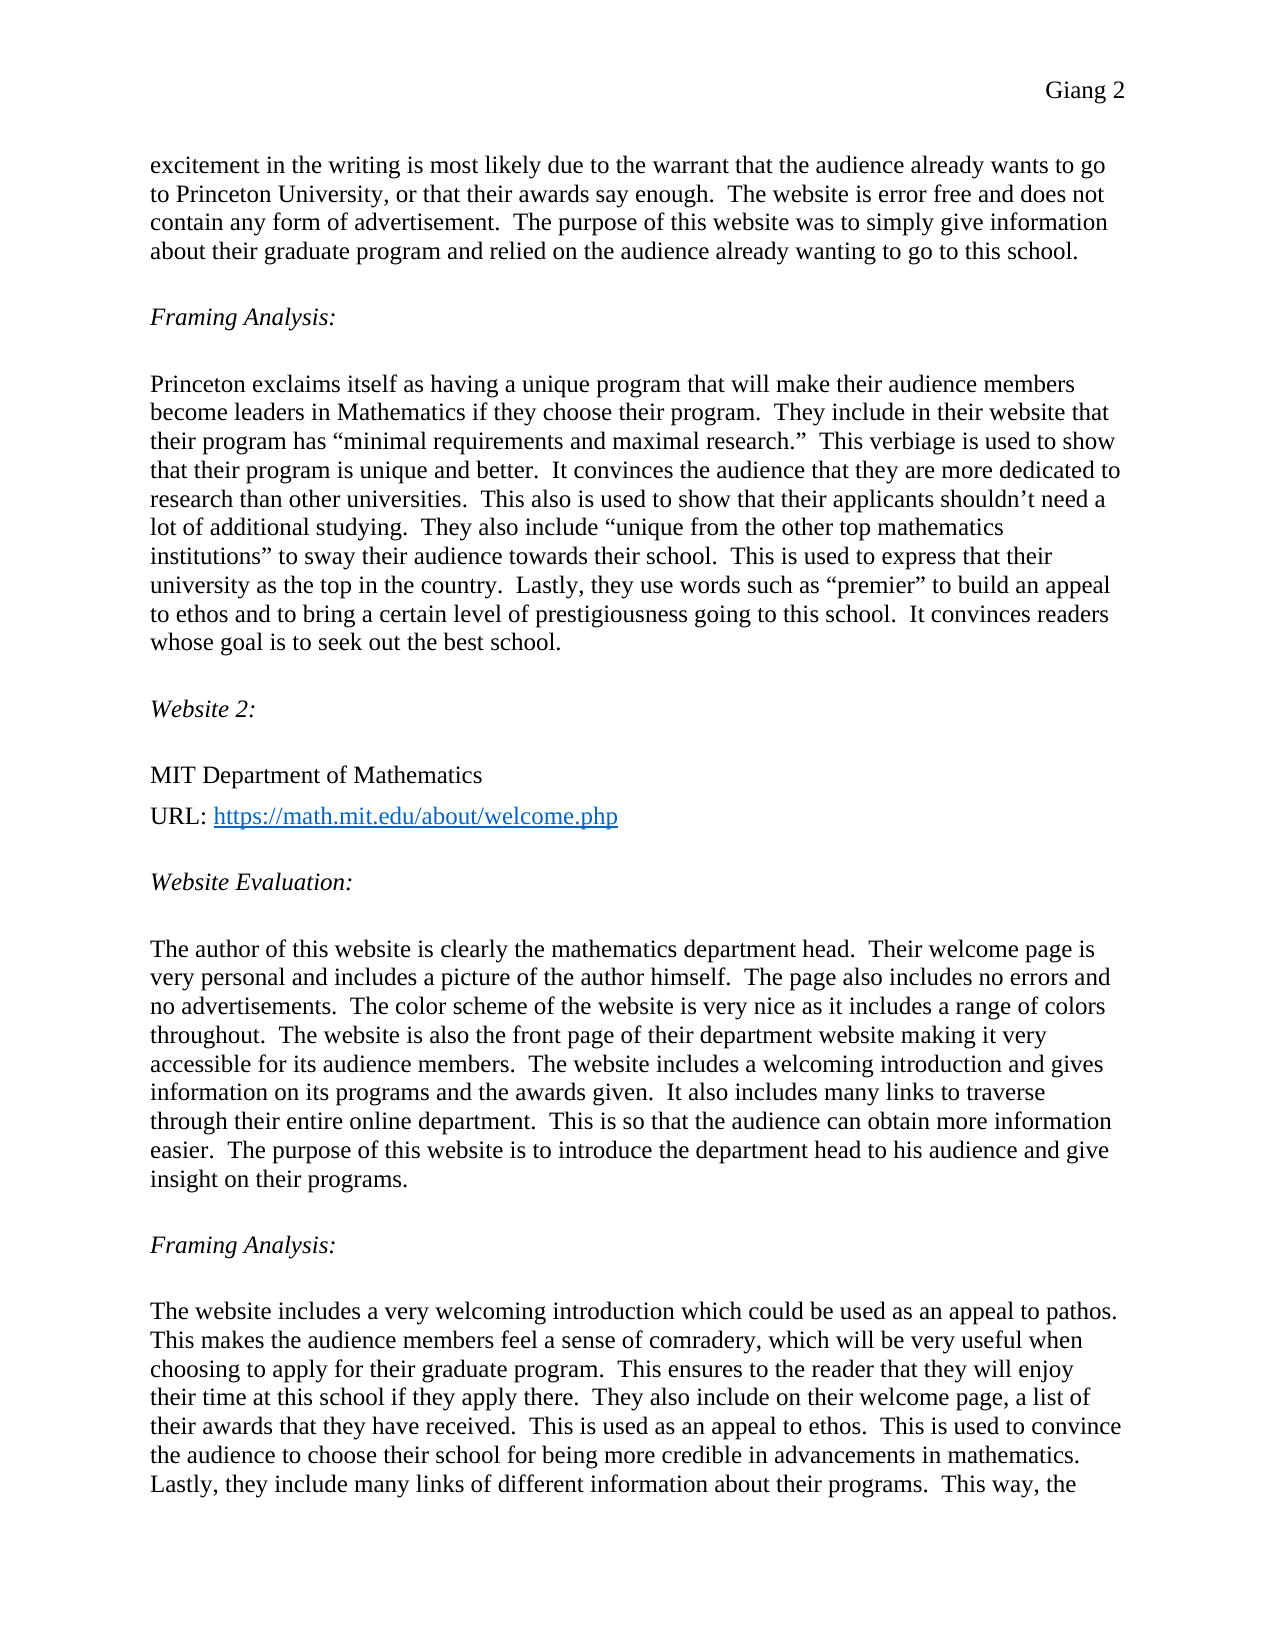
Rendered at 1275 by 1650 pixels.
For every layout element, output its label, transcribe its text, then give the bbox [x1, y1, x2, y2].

text URL: https://math.mit.edu/about/welcome.php [150, 801, 1125, 830]
text Framing Analysis: [150, 1230, 1125, 1259]
text Framing Analysis: [150, 302, 1125, 331]
text Princeton exclaims itself as having a unique program that will make their audience members become leaders in Mathematics if they choose their program. They include in their website that their program has “minimal requirements and maximal research.” This verbiage is used to show that their program is unique and better. It convinces the audience that they are more dedicated to research than other universities. This also is used to show that their applicants shouldn’t need a lot of additional studying. They also include “unique from the other top mathematics institutions” to sway their audience towards their school. This is used to express that their university as the top in the country. Lastly, they use words such as “premier” to build an appeal to ethos and to bring a certain level of prestigiousness going to this school. It convinces readers whose goal is to seek out the best school. [150, 369, 1125, 656]
text MIT Department of Mathematics [150, 760, 1125, 789]
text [150, 150, 1125, 265]
text Website Evaluation: [150, 867, 1125, 896]
text Website 2: [150, 694, 1125, 722]
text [150, 1296, 1125, 1497]
text The author of this website is clearly the mathematics department head. Their welcome page is very personal and includes a picture of the author himself. The page also includes no errors and no advertisements. The color scheme of the website is very nice as it includes a range of colors throughout. The website is also the front page of their department website making it very accessible for its audience members. The website includes a welcoming introduction and gives information on its programs and the awards given. It also includes many links to traverse through their entire online department. This is so that the audience can obtain more information easier. The purpose of this website is to introduce the department head to his audience and give insight on their programs. [150, 934, 1125, 1192]
